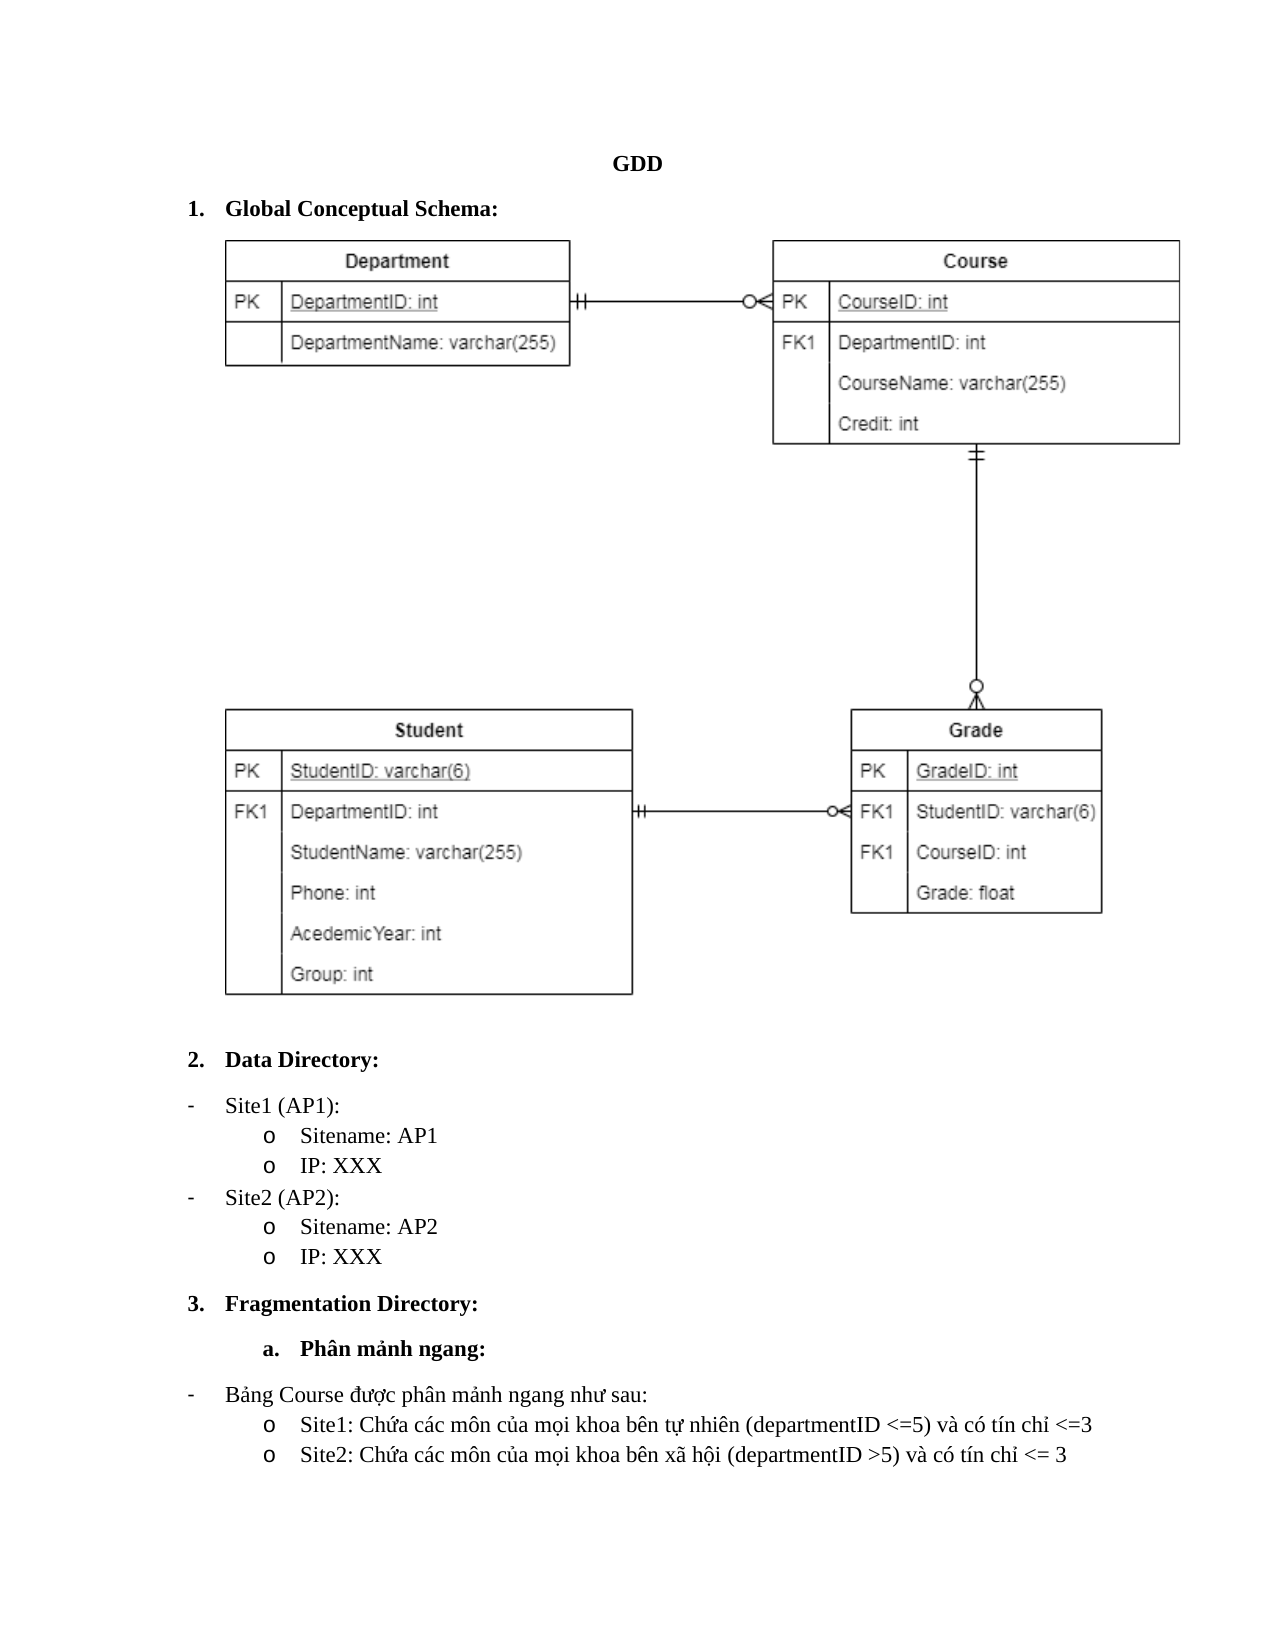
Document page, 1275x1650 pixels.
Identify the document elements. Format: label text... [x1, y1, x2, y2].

list Sitename: AP2 [262, 1213, 1125, 1241]
picture [225, 240, 1180, 1000]
subtitle Data Directory: [187, 1046, 1125, 1073]
text GDD [150, 150, 1125, 176]
list Bảng Course được phân mảnh ngang như sau: [187, 1381, 1125, 1408]
list IP: XXX [262, 1152, 1125, 1180]
list Site1: Chứa các môn của mọi khoa bên tự nhiên (departmentID <=5) và có tín chỉ <=3 [262, 1411, 1125, 1439]
list IP: XXX [262, 1243, 1125, 1271]
list Site2 (AP2): [187, 1183, 1125, 1211]
subtitle Fragmentation Directory: [187, 1290, 1125, 1317]
subtitle Global Conceptual Schema: [187, 195, 1125, 221]
list Site1 (AP1): [187, 1092, 1125, 1119]
list Sitename: AP1 [262, 1122, 1125, 1150]
list Site2: Chứa các môn của mọi khoa bên xã hội (departmentID >5) và có tín chỉ <= 3 [262, 1441, 1125, 1469]
subtitle Phân mảnh ngang: [262, 1335, 1125, 1362]
